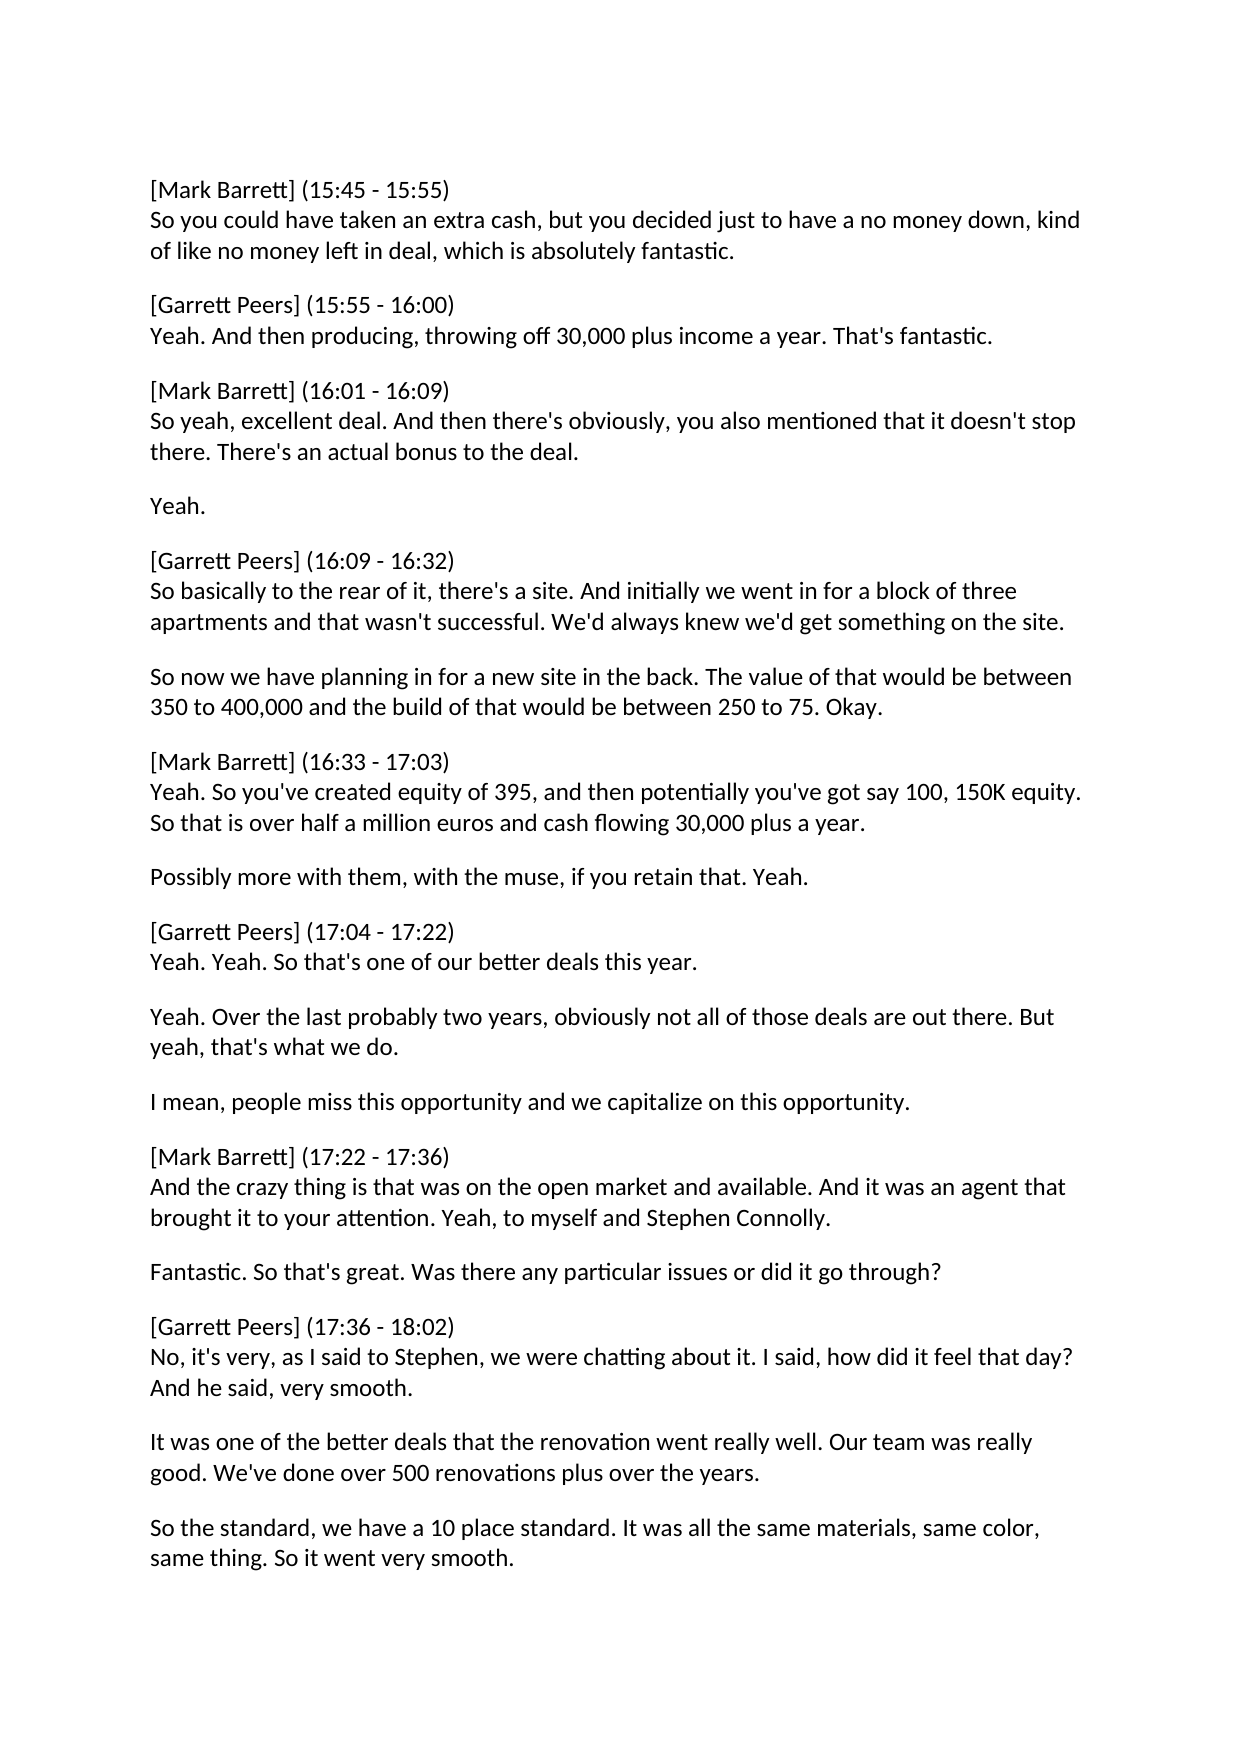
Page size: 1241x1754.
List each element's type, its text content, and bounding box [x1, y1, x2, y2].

text It was one of the better deals that the renovation went really well. Our team was really good. We've done over 500 renovations plus over the years. [150, 1427, 1090, 1488]
text [Garrett Peers] (17:36 - 18:02) [150, 1311, 1090, 1341]
text [Mark Barrett] (16:01 - 16:09) [150, 375, 1090, 405]
text [Mark Barrett] (16:33 - 17:03) [150, 746, 1090, 776]
text No, it's very, as I said to Stephen, we were chatting about it. I said, how did it feel that day? And he said, very smooth. [150, 1341, 1090, 1402]
text Yeah. And then producing, throwing off 30,000 plus income a year. That's fantastic. [150, 320, 1090, 351]
text So the standard, we have a 10 place standard. It was all the same materials, same color, same thing. So it went very smooth. [150, 1512, 1090, 1573]
text So yeah, excellent deal. And then there's obviously, you also mentioned that it doesn't stop there. There's an actual bonus to the deal. [150, 405, 1090, 466]
text Yeah. Yeah. So that's one of our better deals this year. [150, 946, 1090, 977]
text Possibly more with them, with the muse, if you retain that. Yeah. [150, 861, 1090, 892]
text [Mark Barrett] (15:45 - 15:55) [150, 174, 1090, 204]
text So basically to the rear of it, there's a site. And initially we went in for a block of three apartments and that wasn't successful. We'd always knew we'd get something on the site. [150, 576, 1090, 637]
text [Mark Barrett] (17:22 - 17:36) [150, 1141, 1090, 1171]
text [Garrett Peers] (16:09 - 16:32) [150, 545, 1090, 576]
text [Garrett Peers] (17:04 - 17:22) [150, 916, 1090, 946]
text So you could have taken an extra cash, but you decided just to have a no money down, kind of like no money left in deal, which is absolutely fantastic. [150, 204, 1090, 266]
text And the crazy thing is that was on the open market and available. And it was an agent that brought it to your attention. Yeah, to myself and Stephen Connolly. [150, 1171, 1090, 1232]
text Yeah. Over the last probably two years, obviously not all of those deals are out there. But yeah, that's what we do. [150, 1001, 1090, 1062]
text I mean, people miss this opportunity and we capitalize on this opportunity. [150, 1086, 1090, 1117]
text [Garrett Peers] (15:55 - 16:00) [150, 290, 1090, 320]
text Fantastic. So that's great. Was there any particular issues or did it go through? [150, 1256, 1090, 1287]
text So now we have planning in for a new site in the back. The value of that would be between 350 to 400,000 and the build of that would be between 250 to 75. Okay. [150, 661, 1090, 722]
text Yeah. So you've created equity of 395, and then potentially you've got say 100, 150K equity. So that is over half a million euros and cash flowing 30,000 plus a year. [150, 776, 1090, 837]
text Yeah. [150, 490, 1090, 521]
